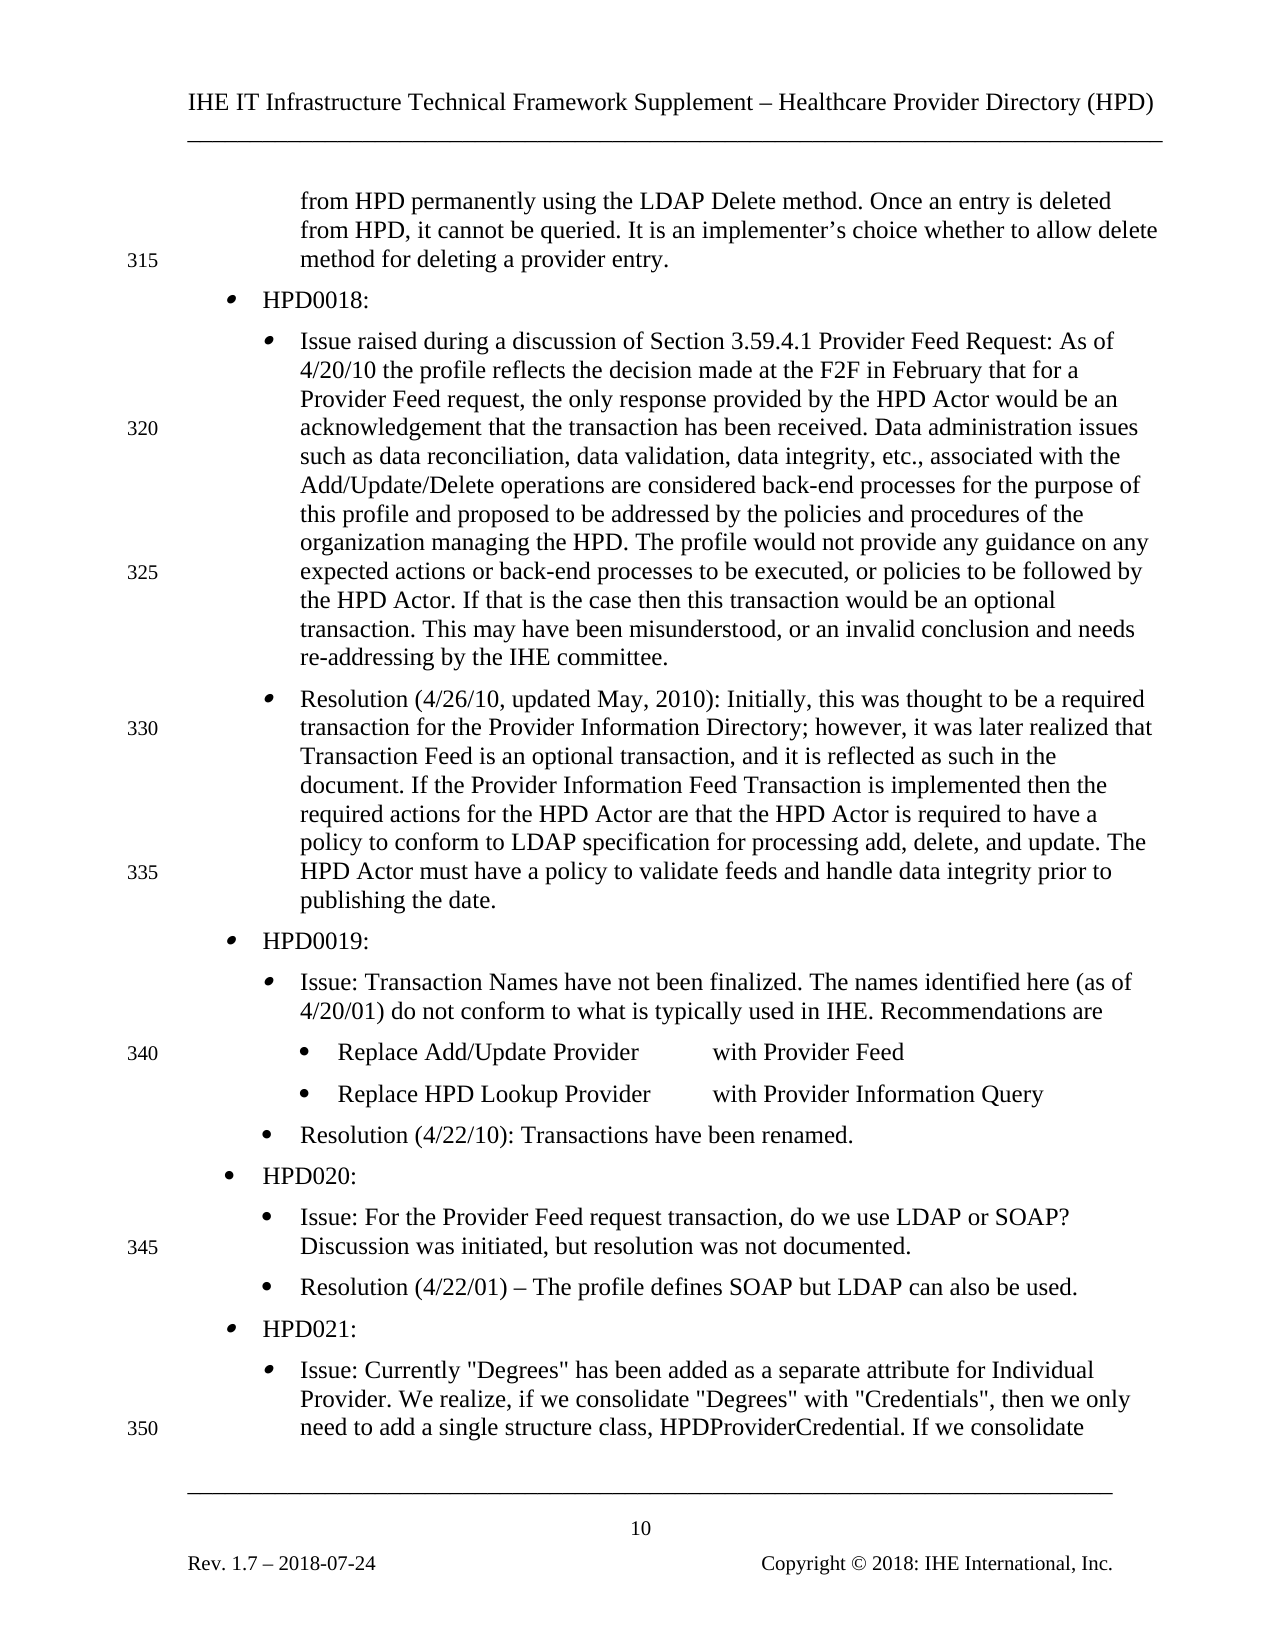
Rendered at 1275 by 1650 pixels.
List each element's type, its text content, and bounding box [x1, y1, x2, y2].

list Issue raised during a discussion of Section 3.59.4.1 Provider Feed Request: As of 4/20/10 the profile reflects the decision made at the F2F in February that for a Provider Feed request, the only response provided by the HPD Actor would be an acknowledgement that the transaction has been received. Data administration issues such as data reconciliation, data validation, data integrity, etc., associated with the Add/Update/Delete operations are considered back-end processes for the purpose of this profile and proposed to be addressed by the policies and procedures of the organization managing the HPD. The profile would not provide any guidance on any expected actions or back-end processes to be executed, or policies to be followed by the HPD Actor. If that is the case then this transaction would be an optional transaction. This may have been misunderstood, or an invalid conclusion and needs re-addressing by the IHE committee. [262, 326, 1162, 671]
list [262, 186, 1162, 272]
list Issue: For the Provider Feed request transaction, do we use LDAP or SOAP? Discussion was initiated, but resolution was not documented. [262, 1202, 1162, 1260]
list Replace HPD Lookup Provider with Provider Information Query [300, 1079, 1162, 1107]
list Resolution (4/22/10): Transactions have been renamed. [262, 1120, 1162, 1149]
list Resolution (4/26/10, updated May, 2010): Initially, this was thought to be a required transaction for the Provider Information Directory; however, it was later realized that Transaction Feed is an optional transaction, and it is reflected as such in the document. If the Provider Information Feed Transaction is implemented then the required actions for the HPD Actor are that the HPD Actor is required to have a policy to conform to LDAP specification for processing add, delete, and update. The HPD Actor must have a policy to validate feeds and handle data integrity prior to publishing the date. [262, 684, 1162, 914]
list Replace Add/Update Provider with Provider Feed [300, 1037, 1162, 1066]
list Resolution (4/22/01) – The profile defines SOAP but LDAP can also be used. [262, 1272, 1162, 1301]
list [262, 1355, 1162, 1441]
list HPD0018: [225, 285, 1162, 314]
list Issue: Transaction Names have not been finalized. The names identified here (as of 4/20/01) do not conform to what is typically used in IHE. Recommendations are [262, 967, 1162, 1025]
list HPD021: [225, 1314, 1162, 1342]
list HPD020: [225, 1161, 1162, 1190]
list HPD0019: [225, 926, 1162, 955]
